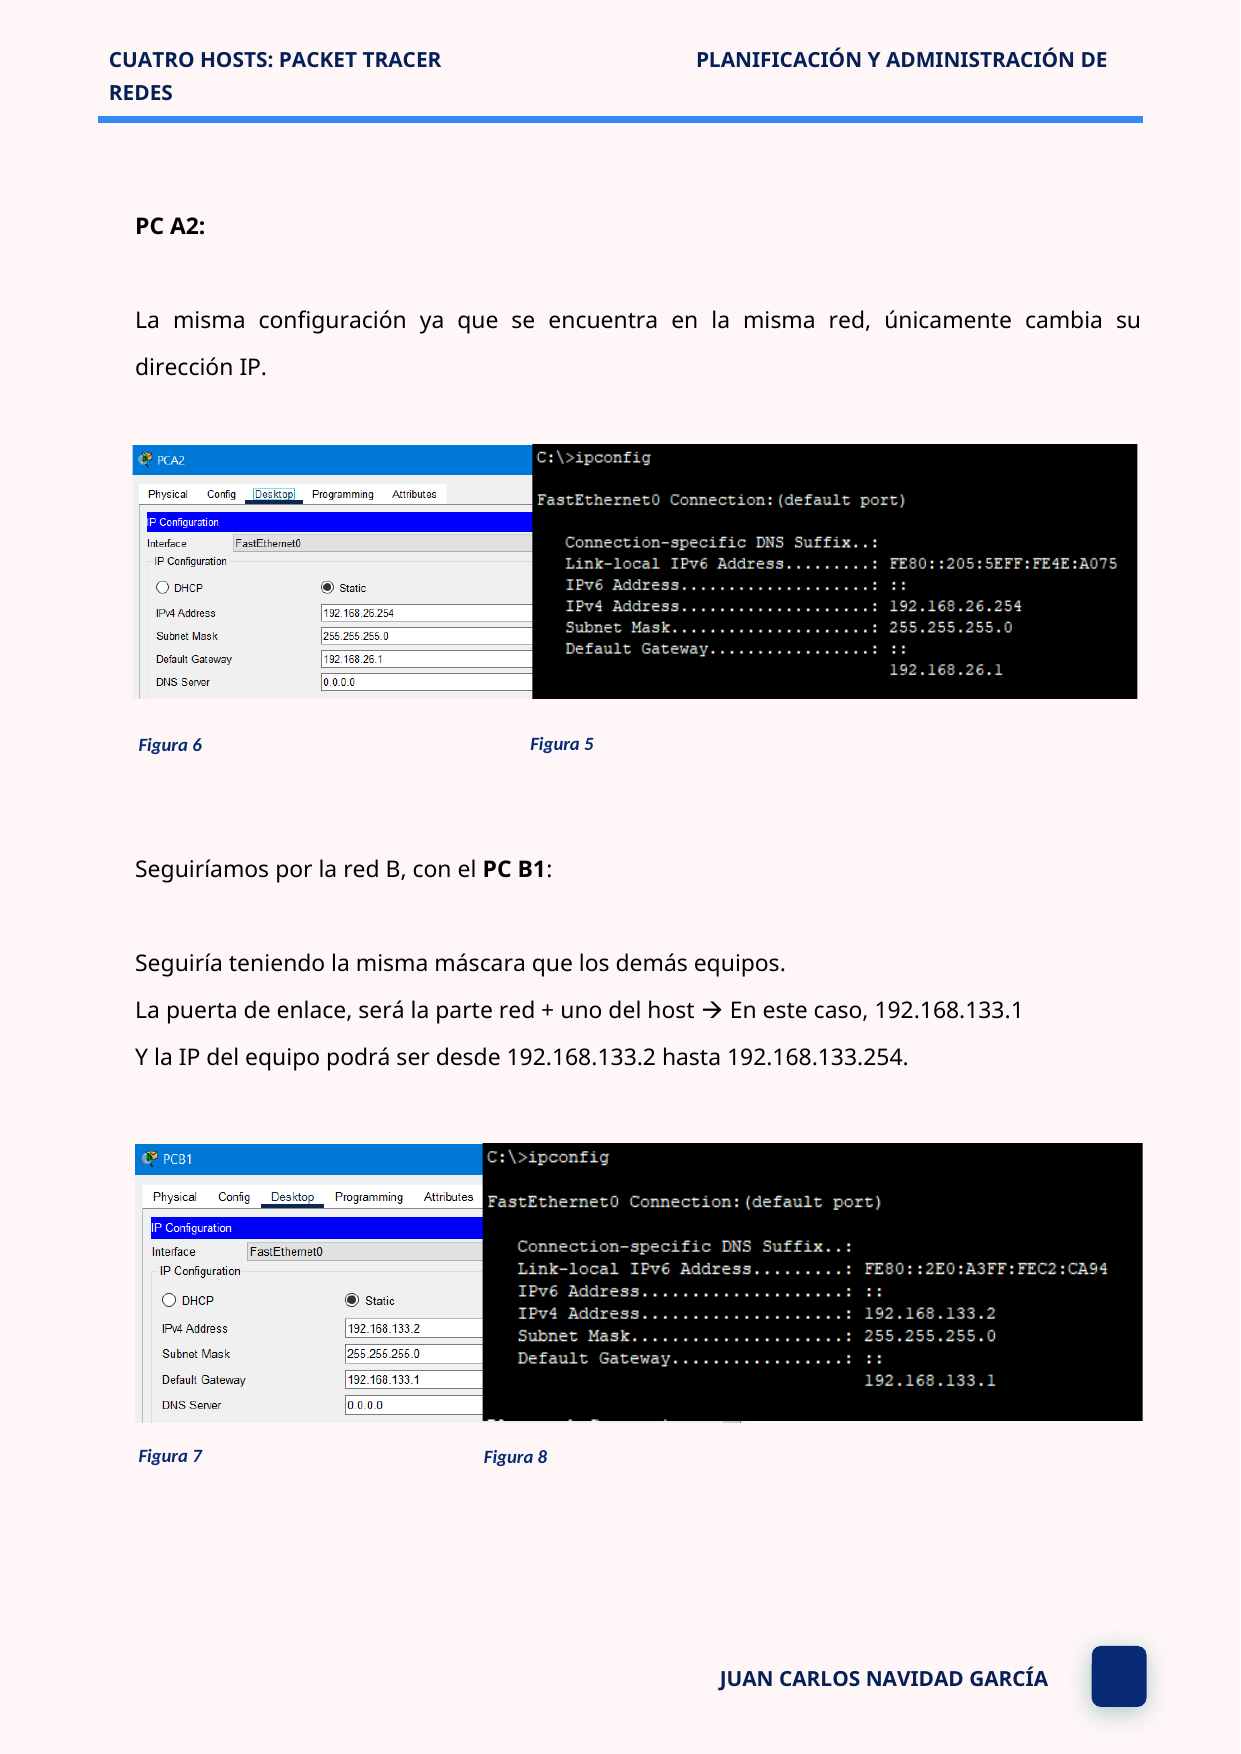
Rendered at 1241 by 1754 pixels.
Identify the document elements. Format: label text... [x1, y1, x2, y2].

list La puerta de enlace, será la parte red + uno del host En este caso, 192.168.133.1 [135, 994, 1143, 1025]
list Seguiría teniendo la misma máscara que los demás equipos. [135, 947, 1143, 978]
picture [135, 1143, 1143, 1423]
list PC A2: [135, 210, 1143, 241]
list La misma configuración ya que se encuentra en la misma red, únicamente cambia su dirección IP. [135, 304, 1143, 382]
list Seguiríamos por la red B, con el PC B1: [135, 853, 1143, 884]
list Y la IP del equipo podrá ser desde 192.168.133.2 hasta 192.168.133.254. [135, 1041, 1143, 1072]
picture [132, 444, 1138, 699]
